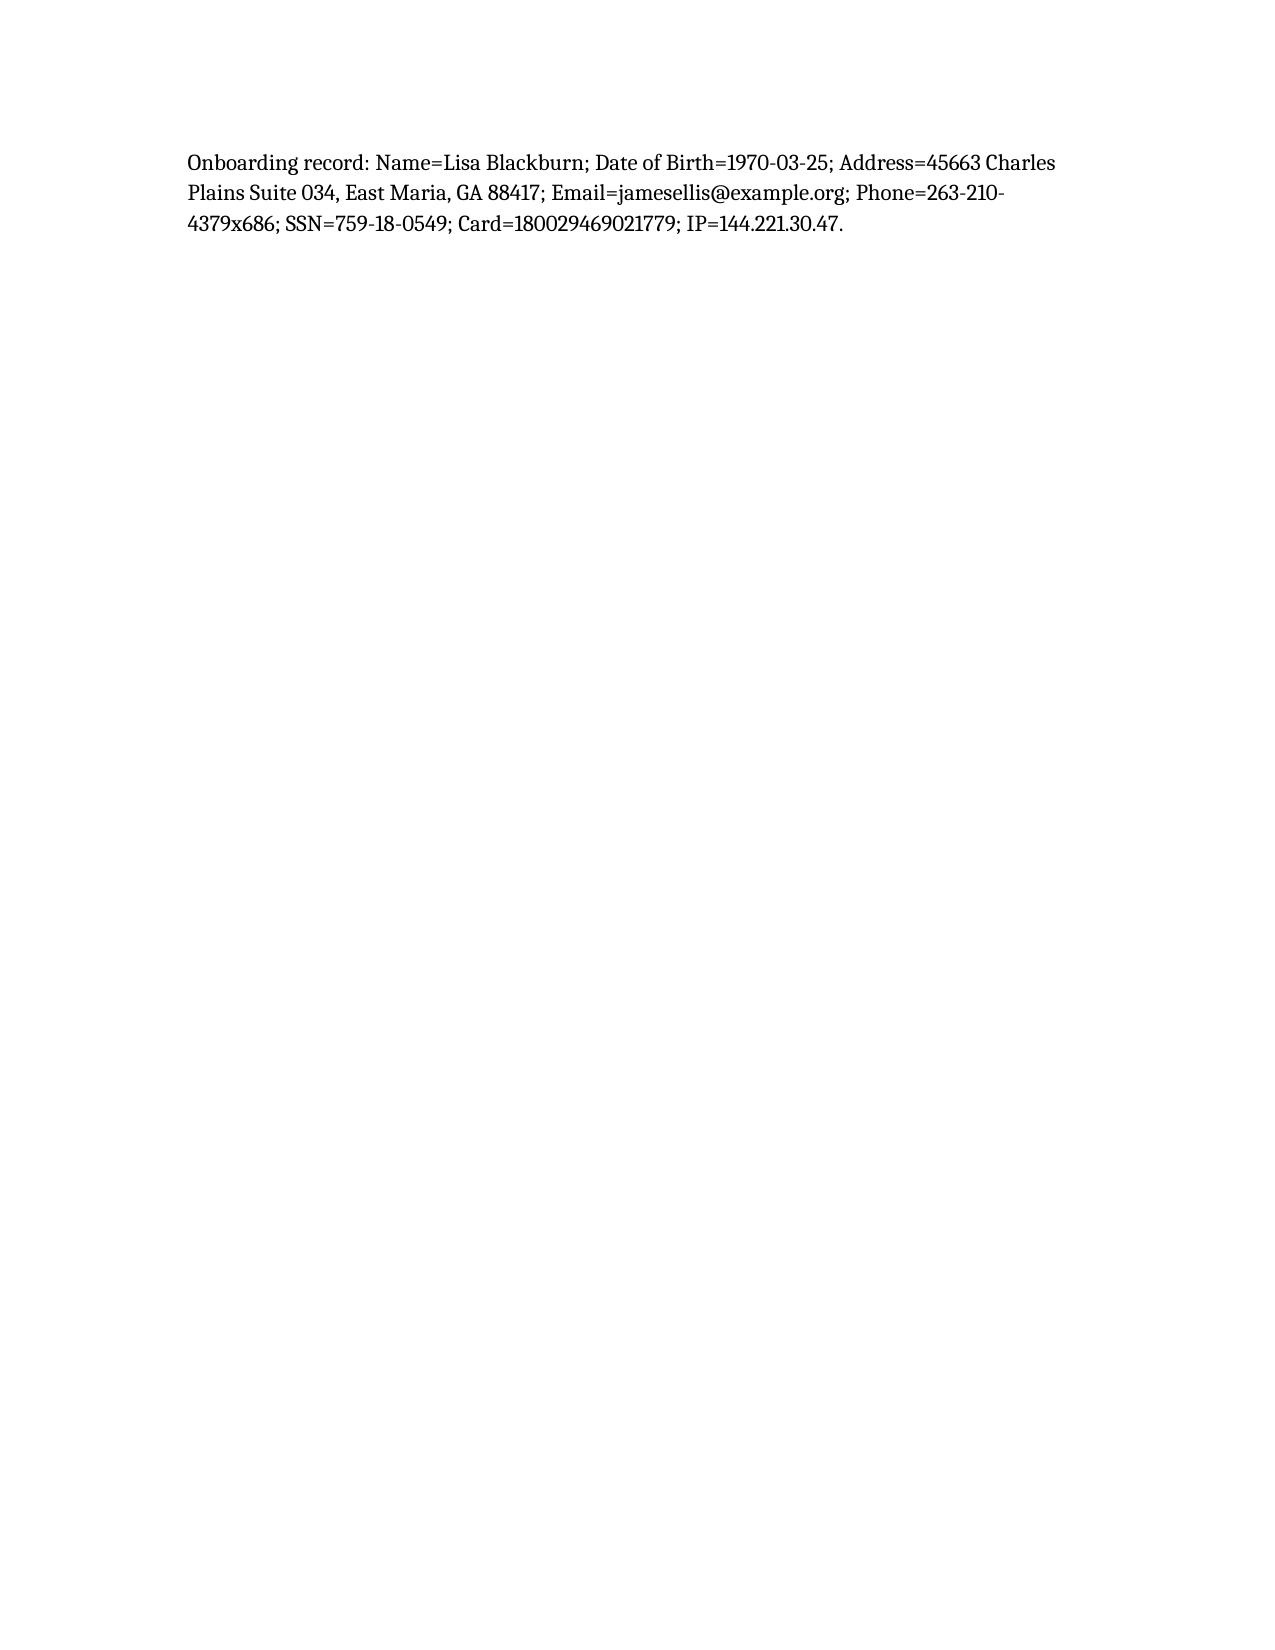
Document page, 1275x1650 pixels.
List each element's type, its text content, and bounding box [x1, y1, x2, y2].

text Onboarding record: Name=Lisa Blackburn; Date of Birth=1970-03-25; Address=45663 Charles Plains Suite 034, East Maria, GA 88417; Email=jamesellis@example.org; Phone=263-210-4379x686; SSN=759-18-0549; Card=180029469021779; IP=144.221.30.47. [187, 150, 1087, 237]
